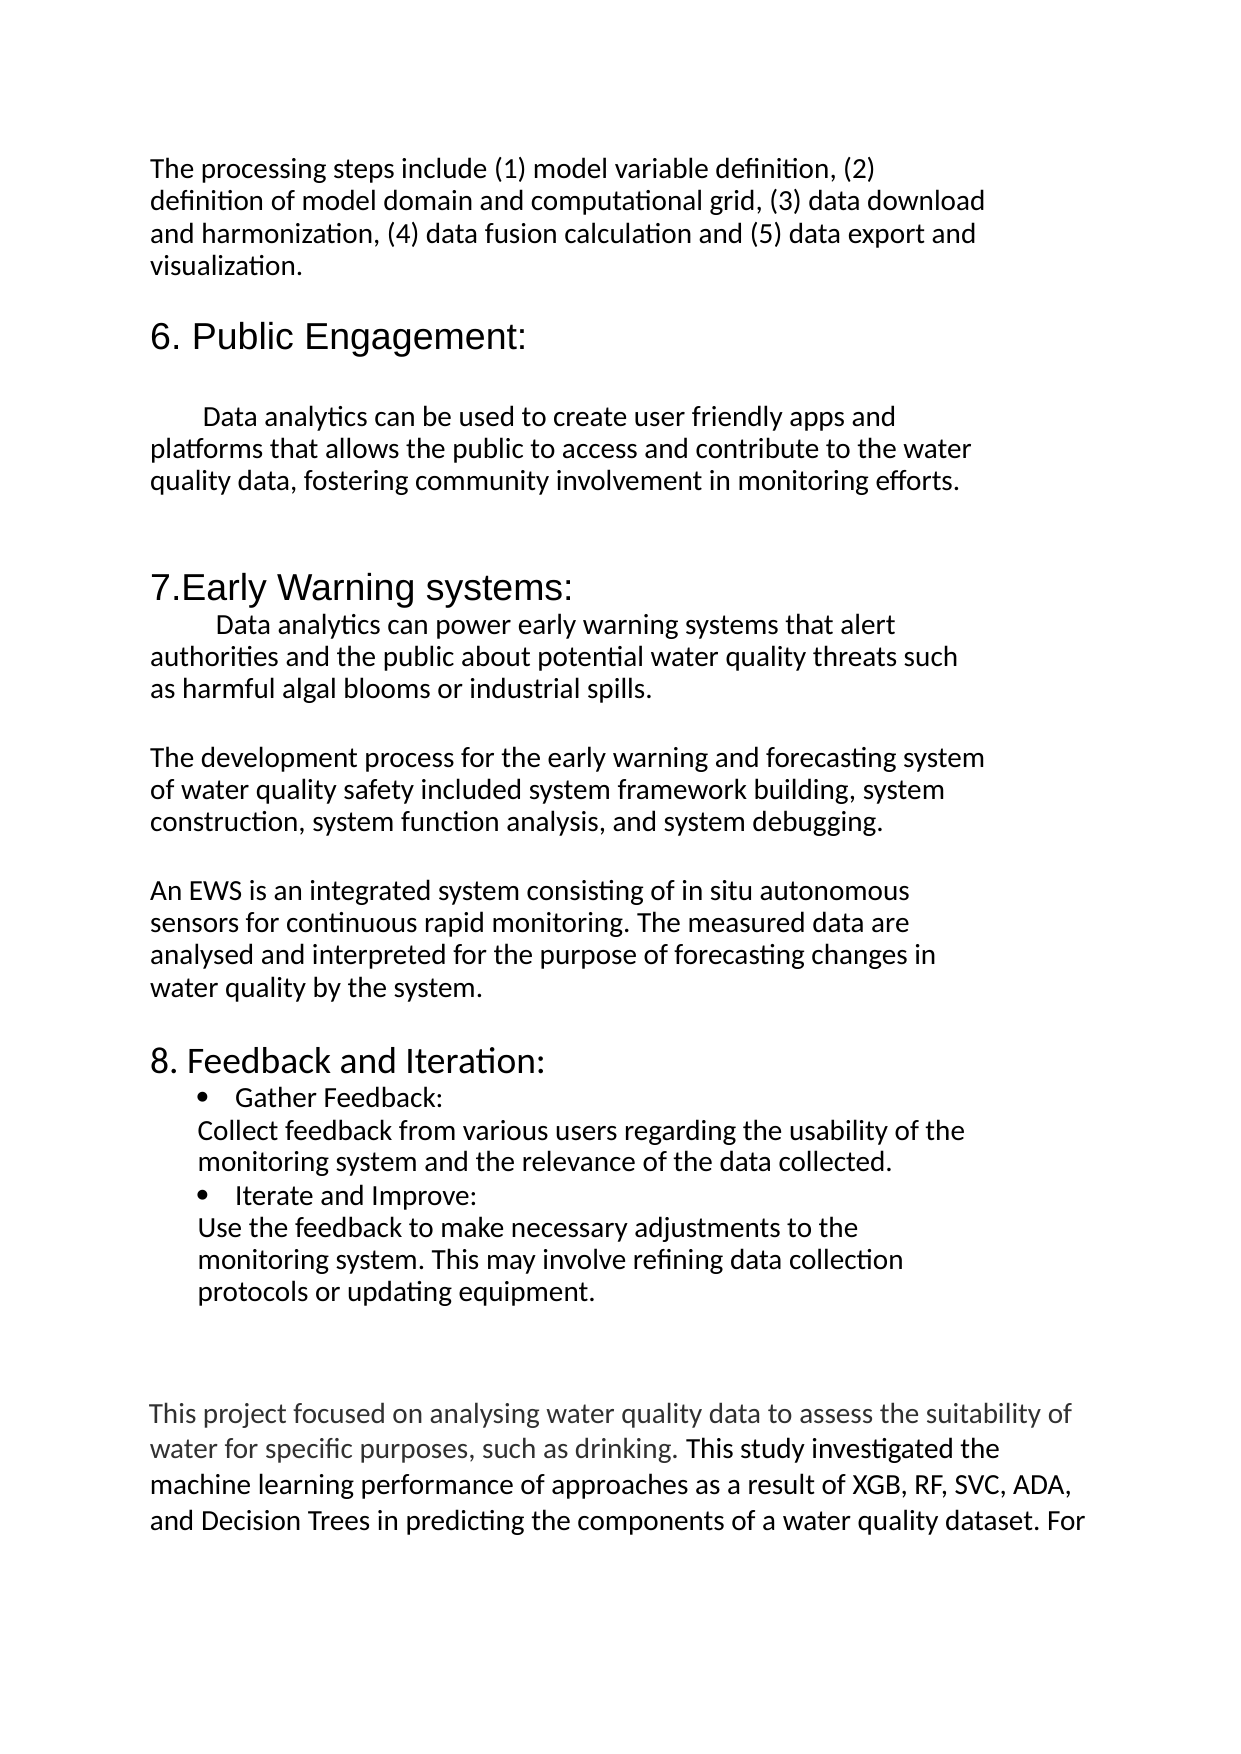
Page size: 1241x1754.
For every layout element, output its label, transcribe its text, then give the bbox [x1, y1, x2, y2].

text Collect feedback from various users regarding the usability of the monitoring system and the relevance of the data collected. [197, 1114, 987, 1179]
text Data analytics can be used to create user friendly apps and platforms that allows the public to access and contribute to the water quality data, fostering community involvement in monitoring efforts. [150, 401, 987, 498]
text The processing steps include (1) model variable definition, (2) definition of model domain and computational grid, (3) data download and harmonization, (4) data fusion calculation and (5) data export and visualization. [150, 153, 987, 283]
text An EWS is an integrated system consisting of in situ autonomous sensors for continuous rapid monitoring. The measured data are analysed and interpreted for the purpose of forecasting changes in water quality by the system. [150, 874, 987, 1004]
list Gather Feedback: [197, 1082, 987, 1114]
text 7.Early Warning systems: [150, 569, 987, 608]
text Data analytics can power early warning systems that alert authorities and the public about potential water quality threats such as harmful algal blooms or industrial spills. [150, 608, 987, 706]
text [148, 1395, 1088, 1537]
list Iterate and Improve: [197, 1179, 987, 1211]
text 8. Feedback and Iteration: [150, 1040, 987, 1082]
text 6. Public Engagement: [150, 318, 987, 358]
text The development process for the early warning and forecasting system of water quality safety included system framework building, system construction, system function analysis, and system debugging. [150, 742, 987, 839]
text Use the feedback to make necessary adjustments to the monitoring system. This may involve refining data collection protocols or updating equipment. [197, 1211, 987, 1309]
